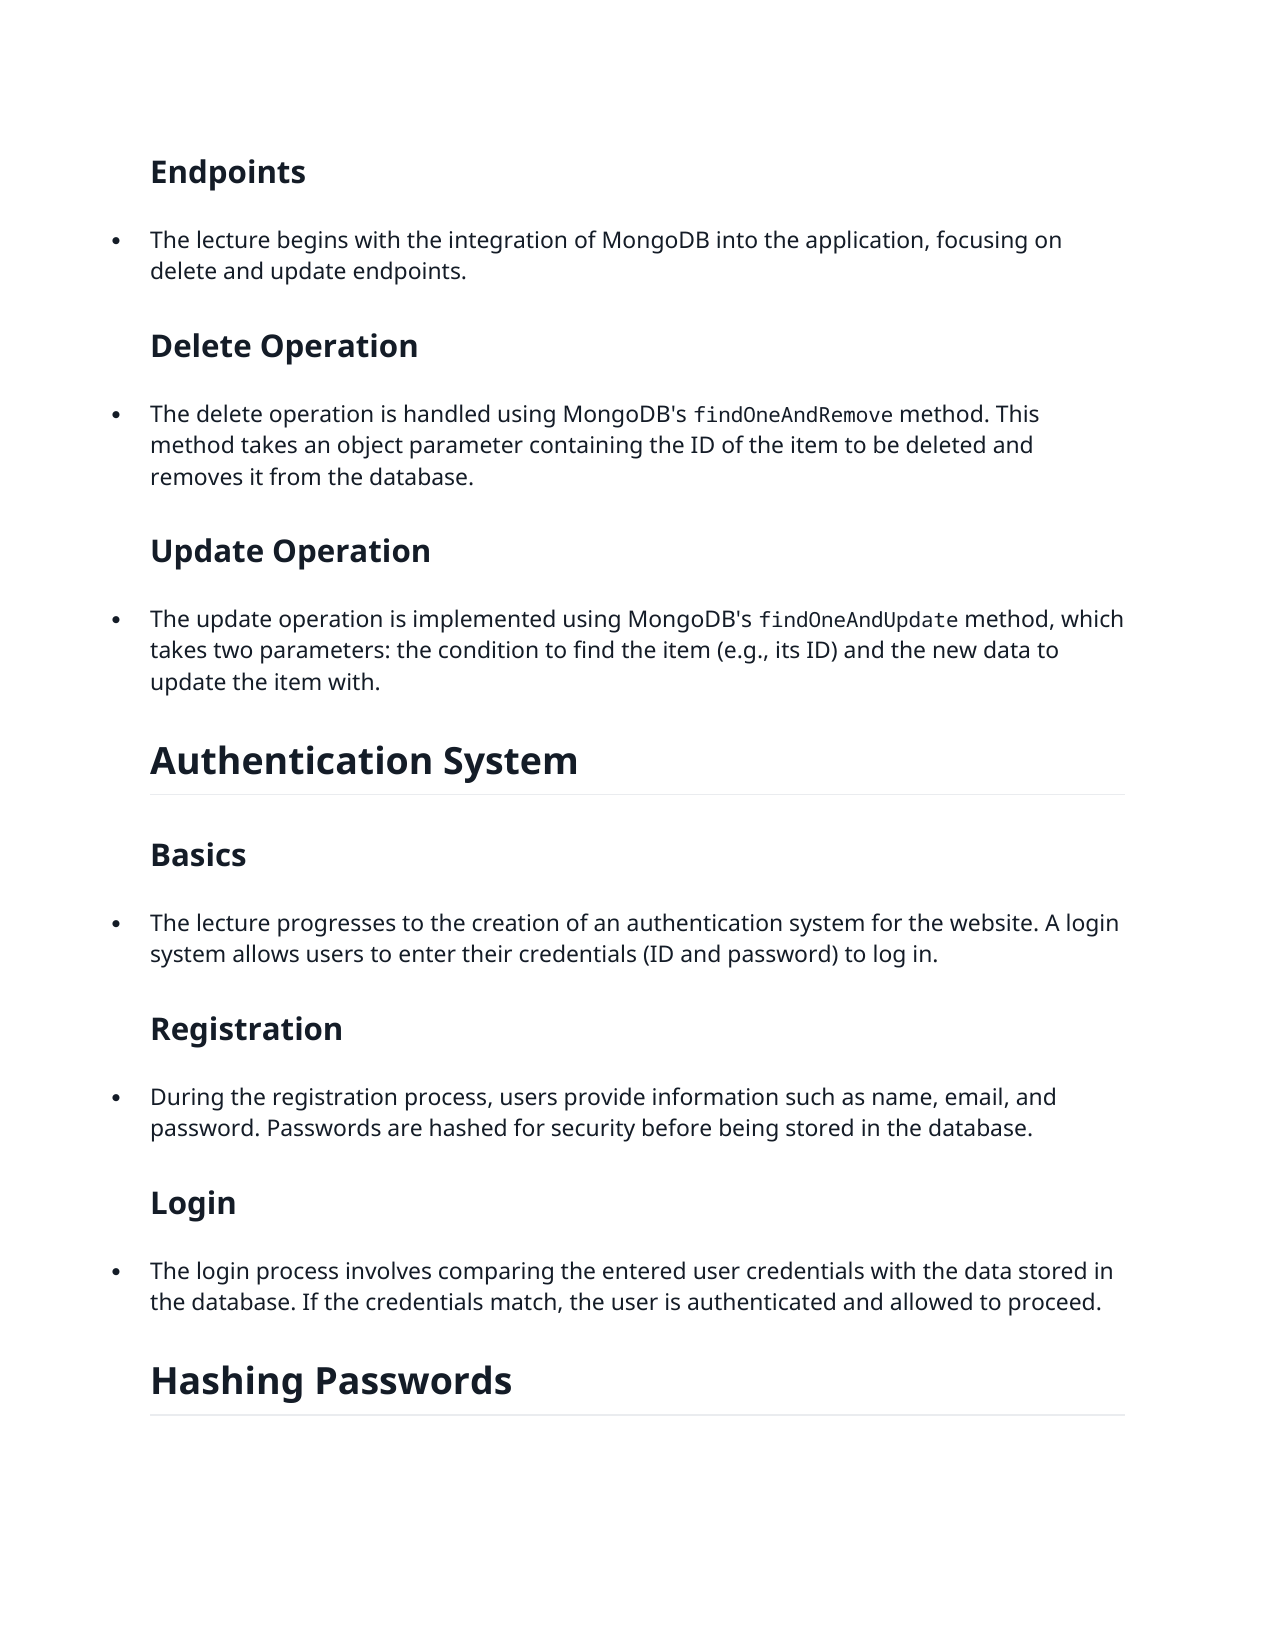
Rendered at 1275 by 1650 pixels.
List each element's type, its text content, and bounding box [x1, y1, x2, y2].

list The lecture begins with the integration of MongoDB into the application, focusing on delete and update endpoints. [112, 224, 1125, 286]
subtitle Basics [150, 833, 1125, 875]
subtitle Hashing Passwords [150, 1355, 1125, 1414]
list The lecture progresses to the creation of an authentication system for the website. A login system allows users to enter their credentials (ID and password) to log in. [112, 907, 1125, 969]
subtitle Authentication System [150, 734, 1125, 794]
subtitle Update Operation [150, 529, 1125, 572]
list During the registration process, users provide information such as name, email, and password. Passwords are hashed for security before being stored in the database. [112, 1081, 1125, 1143]
subtitle Endpoints [150, 150, 1125, 193]
subtitle Login [150, 1181, 1125, 1223]
list The login process involves comparing the entered user credentials with the data stored in the database. If the credentials match, the user is authenticated and allowed to proceed. [112, 1255, 1125, 1317]
subtitle Registration [150, 1007, 1125, 1049]
list The delete operation is handled using MongoDB's findOneAndRemove method. This method takes an object parameter containing the ID of the item to be deleted and removes it from the database. [112, 398, 1125, 492]
subtitle Delete Operation [150, 324, 1125, 367]
list The update operation is implemented using MongoDB's findOneAndUpdate method, which takes two parameters: the condition to find the item (e.g., its ID) and the new data to update the item with. [112, 603, 1125, 697]
